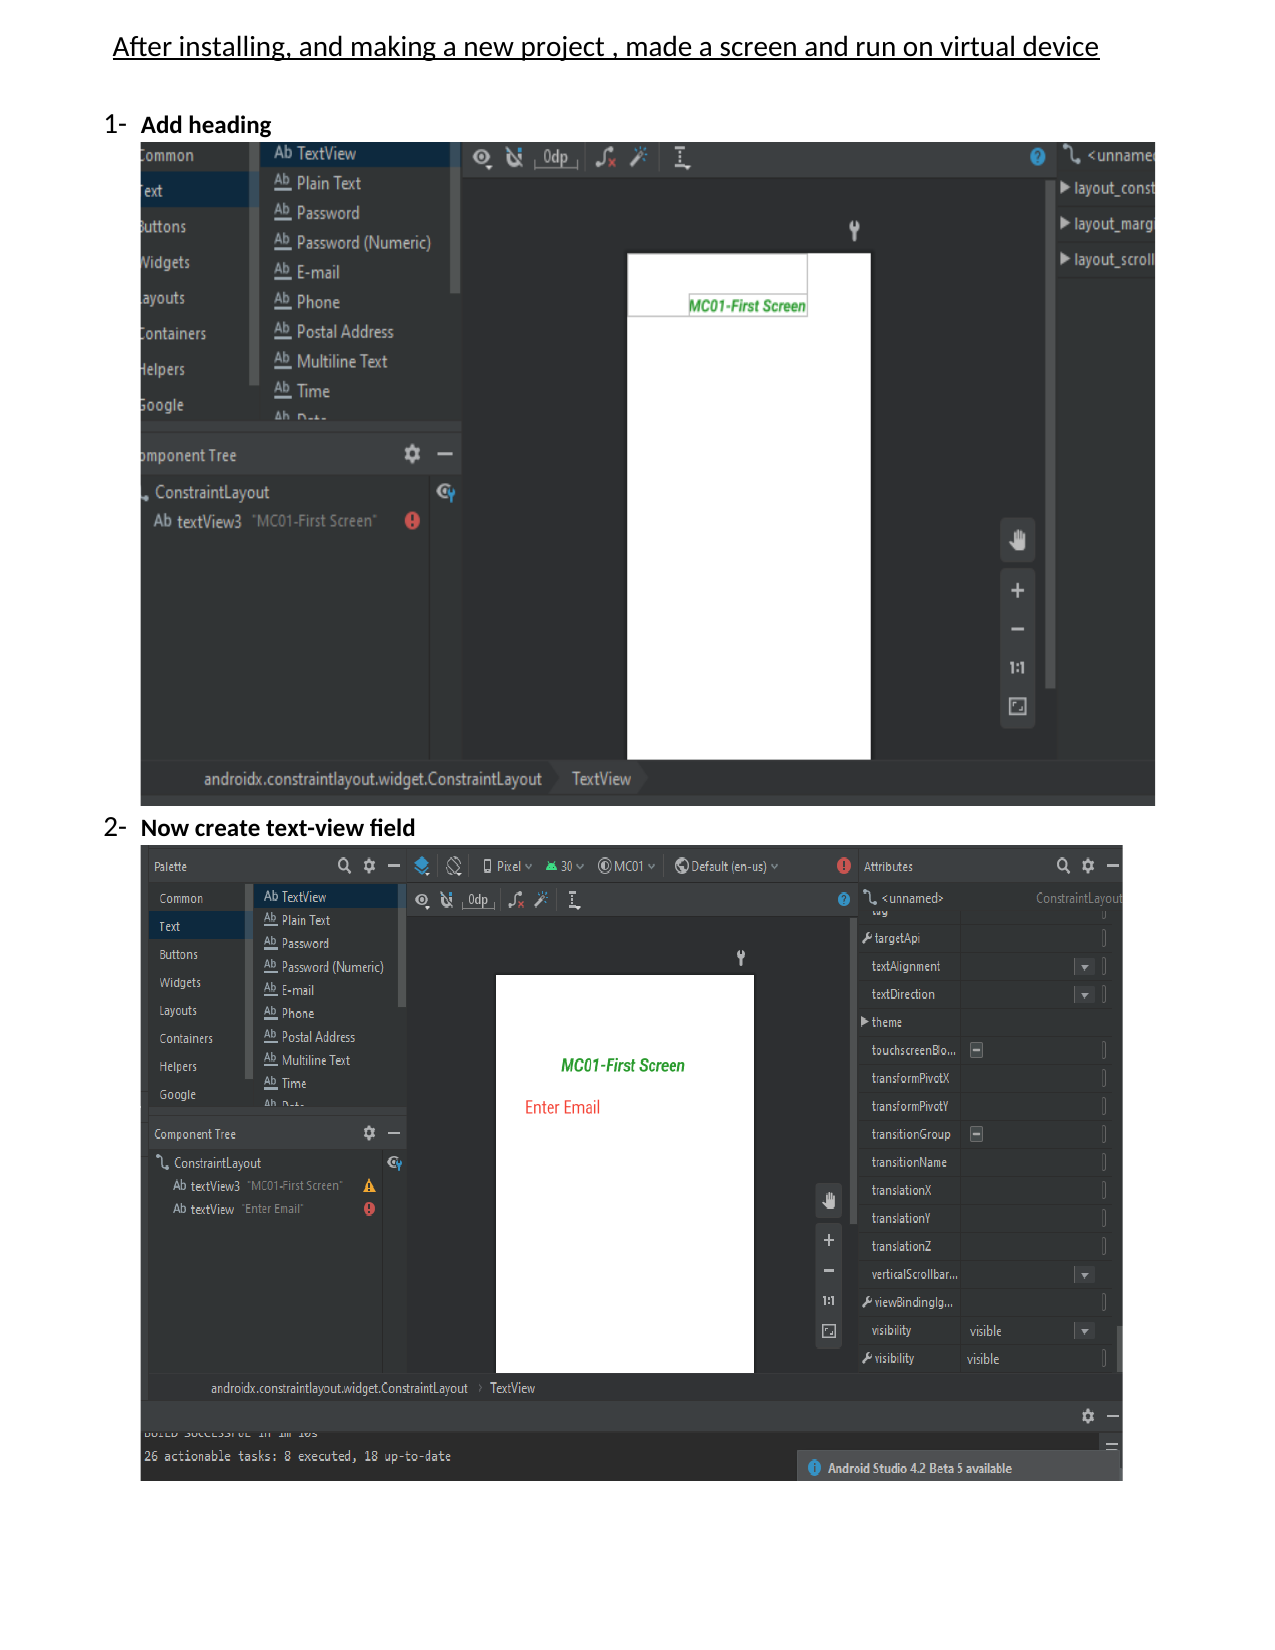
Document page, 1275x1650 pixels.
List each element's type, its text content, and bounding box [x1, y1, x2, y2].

picture [140, 845, 1123, 1481]
picture [140, 142, 1156, 806]
list After installing, and making a new project , made a screen and run on virtual device [112, 28, 1237, 64]
